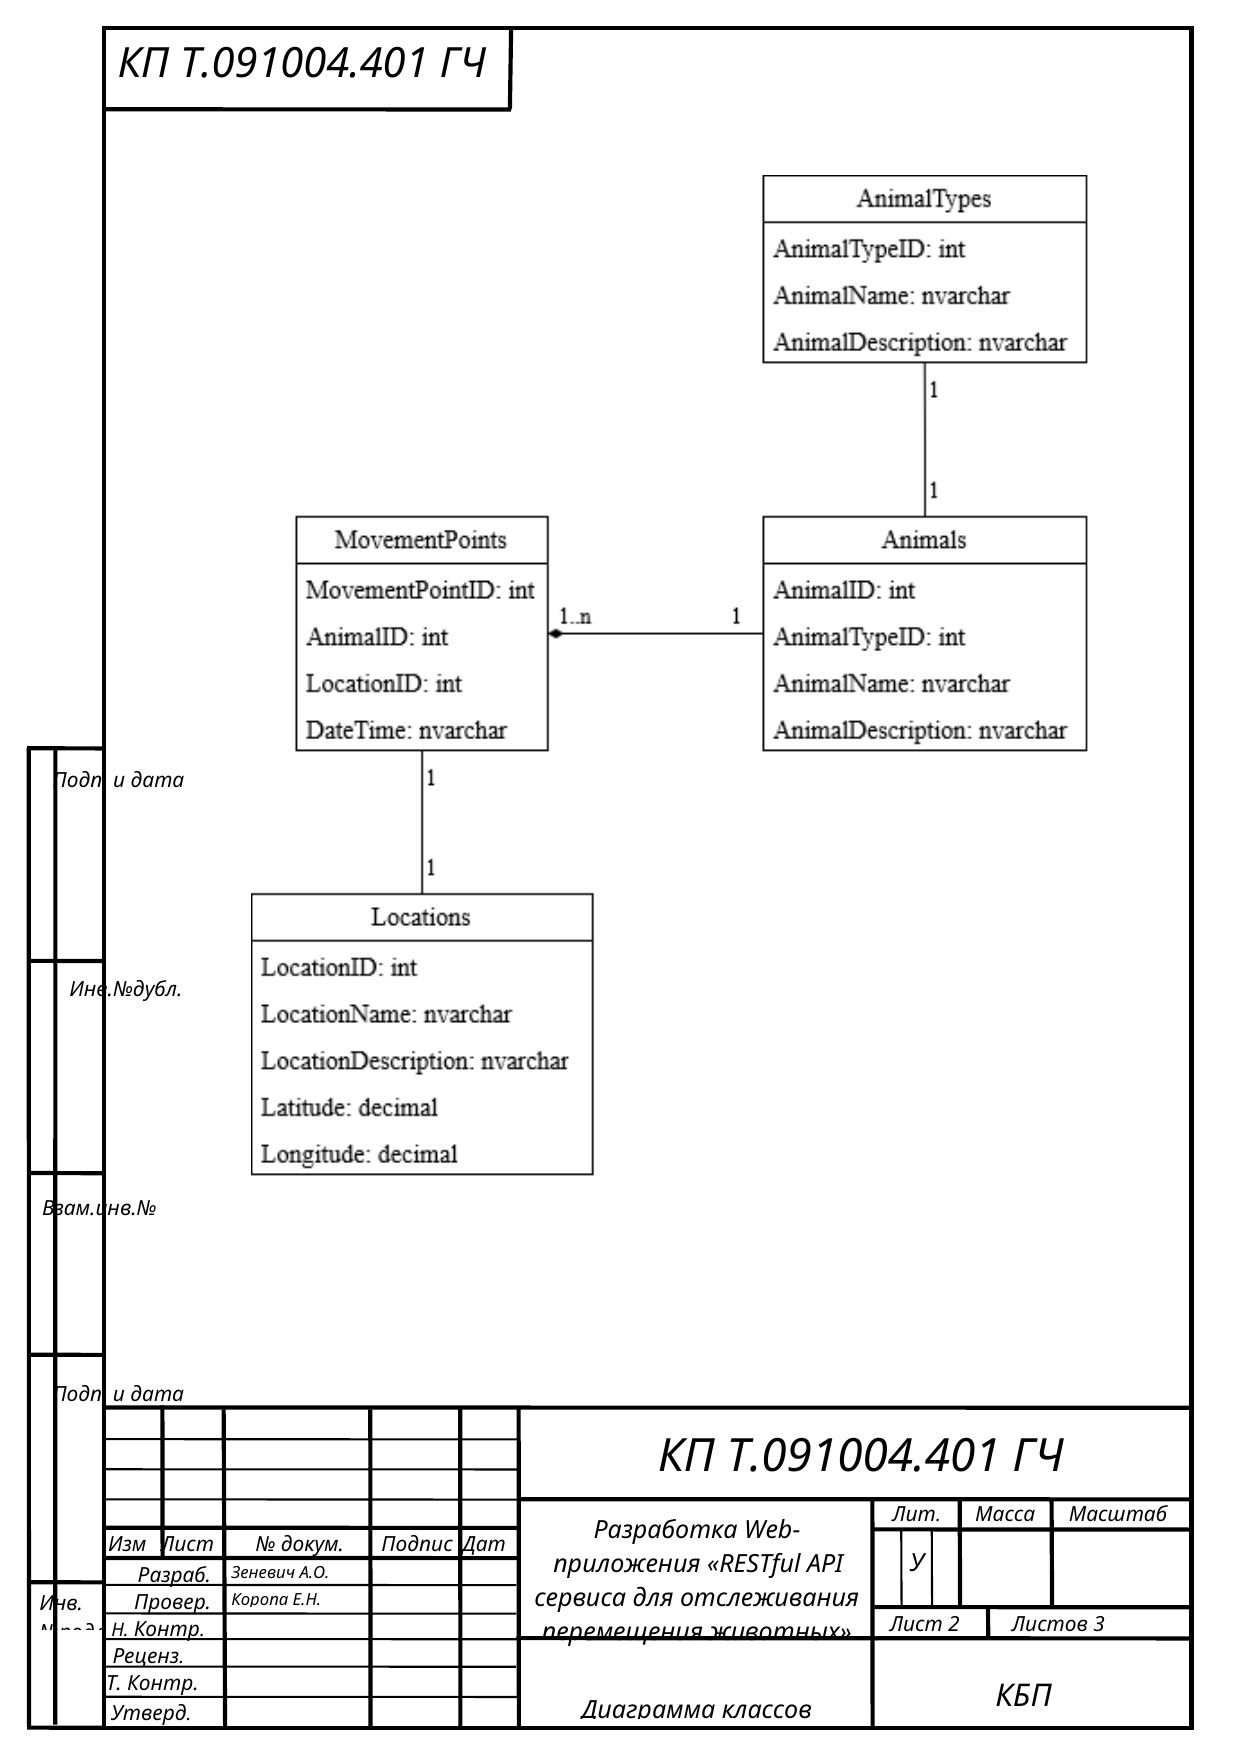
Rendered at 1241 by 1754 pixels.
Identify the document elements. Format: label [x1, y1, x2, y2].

picture [251, 175, 1088, 1181]
